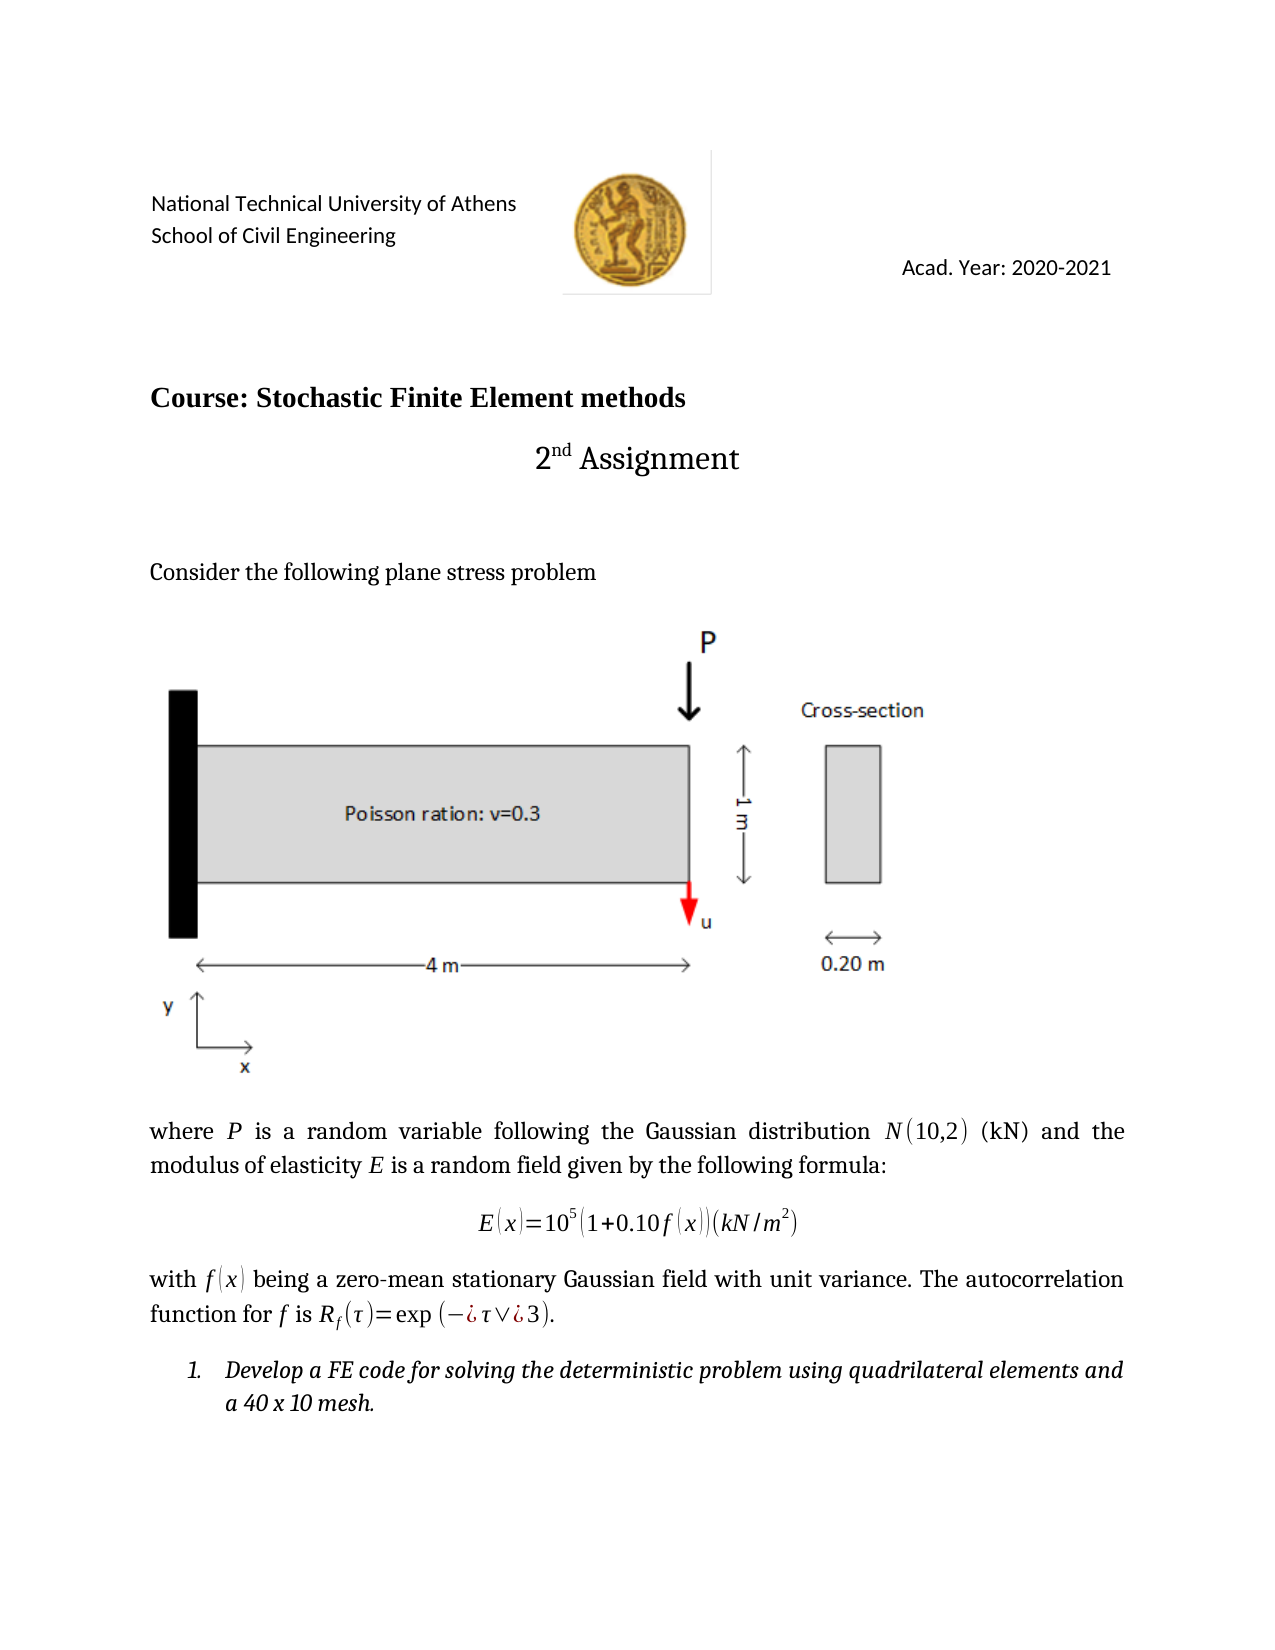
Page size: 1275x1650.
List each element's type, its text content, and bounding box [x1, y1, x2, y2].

text with being a zero-mean stationary Gaussian field with unit variance. The autocorrelation function for is . [150, 1264, 1125, 1331]
text 2nd Assignment [150, 439, 1125, 477]
text Consider the following plane stress problem [150, 558, 1125, 587]
text Course: Stochastic Finite Element methods [150, 380, 1125, 413]
list Develop a FE code for solving the deterministic problem using quadrilateral elements and a 40 x 10 mesh. [187, 1356, 1125, 1418]
text where is a random variable following the Gaussian distribution (kN) and the modulus of elasticity is a random field given by the following formula: [150, 1116, 1125, 1179]
picture [150, 611, 939, 1092]
picture [562, 150, 713, 296]
